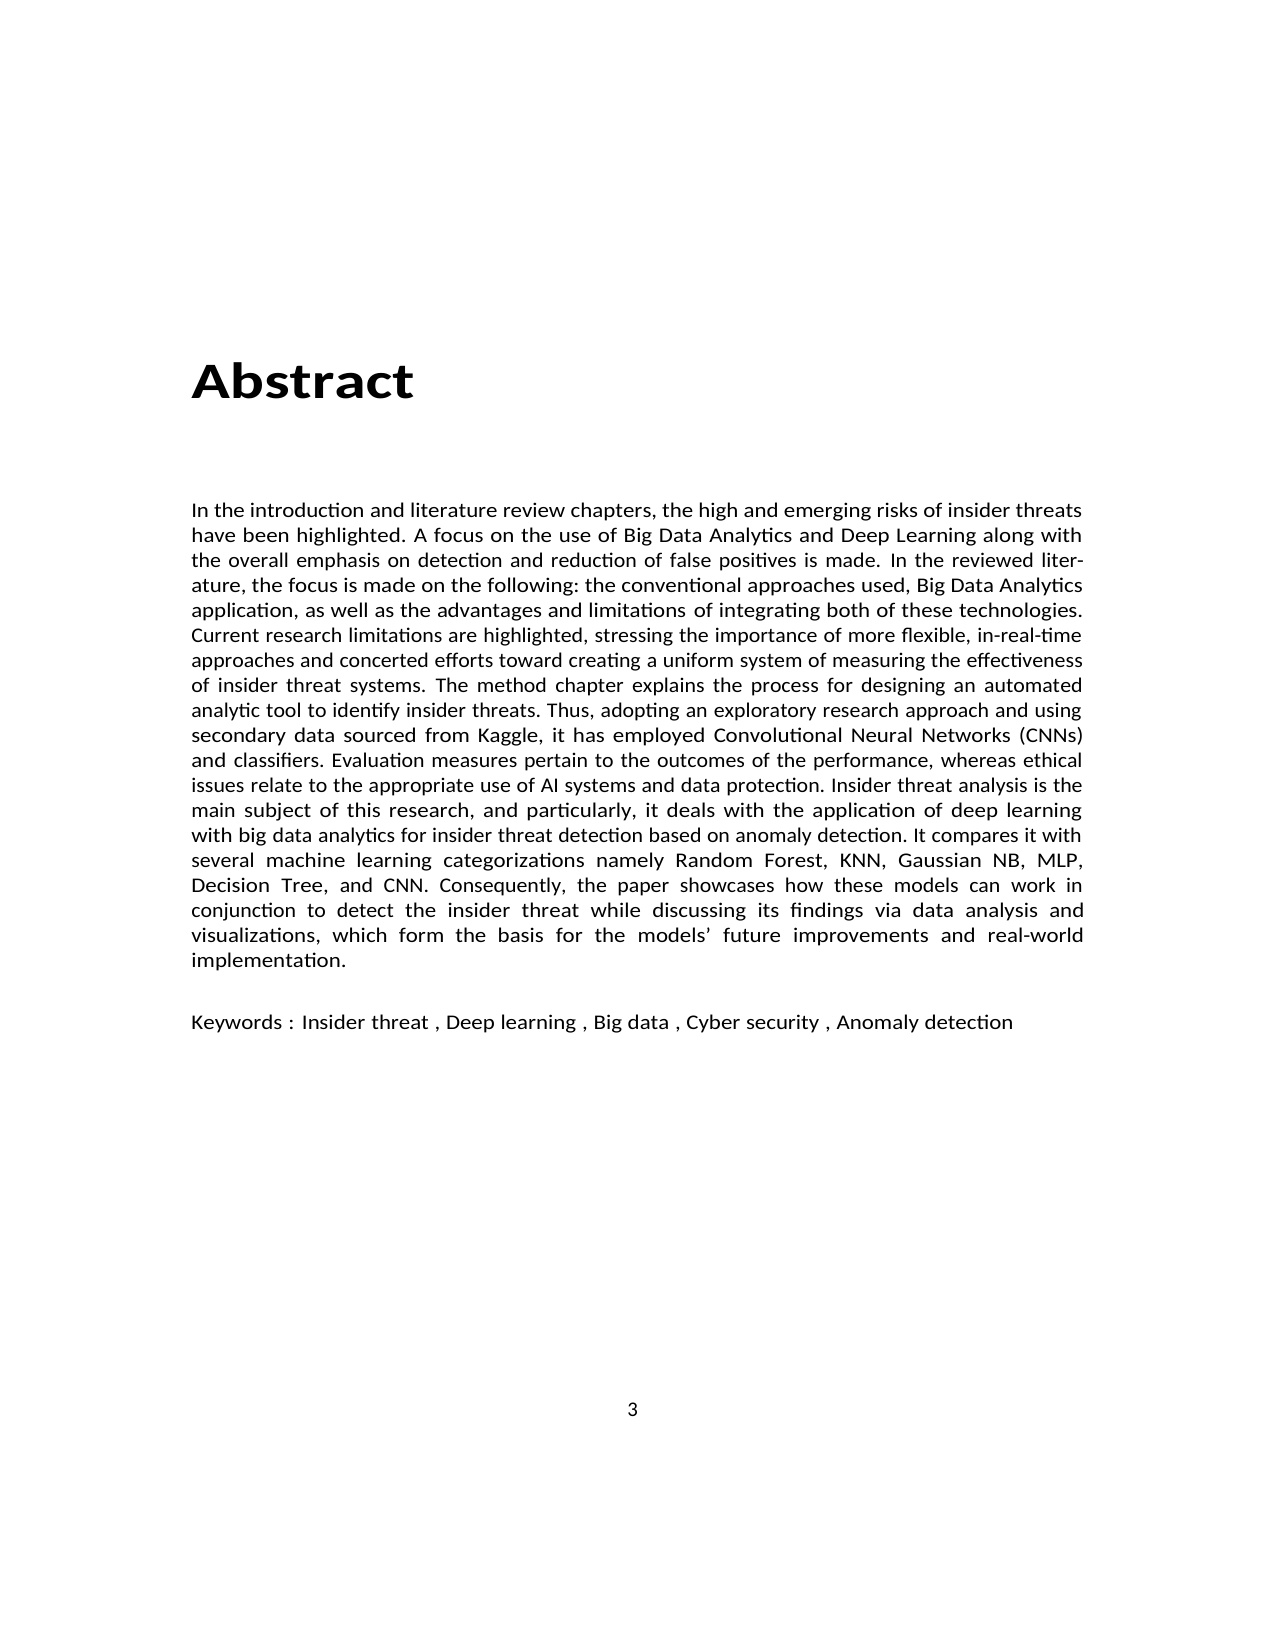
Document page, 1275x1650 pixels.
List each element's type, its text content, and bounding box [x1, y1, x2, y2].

subtitle Abstract [191, 348, 1110, 411]
text Keywords : Insider threat , Deep learning , Big data , Cyber security , Anomaly detection [191, 1009, 1110, 1035]
text In the introduction and literature review chapters, the high and emerging risks of insider threats have been highlighted. A focus on the use of Big Data Analytics and Deep Learning along with the overall emphasis on detection and reduction of false positives is made. In the reviewed liter- ature, the focus is made on the following: the conventional approaches used, Big Data Analytics application, as well as the advantages and limitations of integrating both of these technologies. Current research limitations are highlighted, stressing the importance of more flexible, in-real-time approaches and concerted efforts toward creating a uniform system of measuring the effectiveness of insider threat systems. The method chapter explains the process for designing an automated analytic tool to identify insider threats. Thus, adopting an exploratory research approach and using secondary data sourced from Kaggle, it has employed Convolutional Neural Networks (CNNs) and classifiers. Evaluation measures pertain to the outcomes of the performance, whereas ethical issues relate to the appropriate use of AI systems and data protection. Insider threat analysis is the main subject of this research, and particularly, it deals with the application of deep learning with big data analytics for insider threat detection based on anomaly detection. It compares it with several machine learning categorizations namely Random Forest, KNN, Gaussian NB, MLP, Decision Tree, and CNN. Consequently, the paper showcases how these models can work in conjunction to detect the insider threat while discussing its findings via data analysis and visualizations, which form the basis for the models’ future improvements and real-world implementation. [191, 498, 1084, 973]
